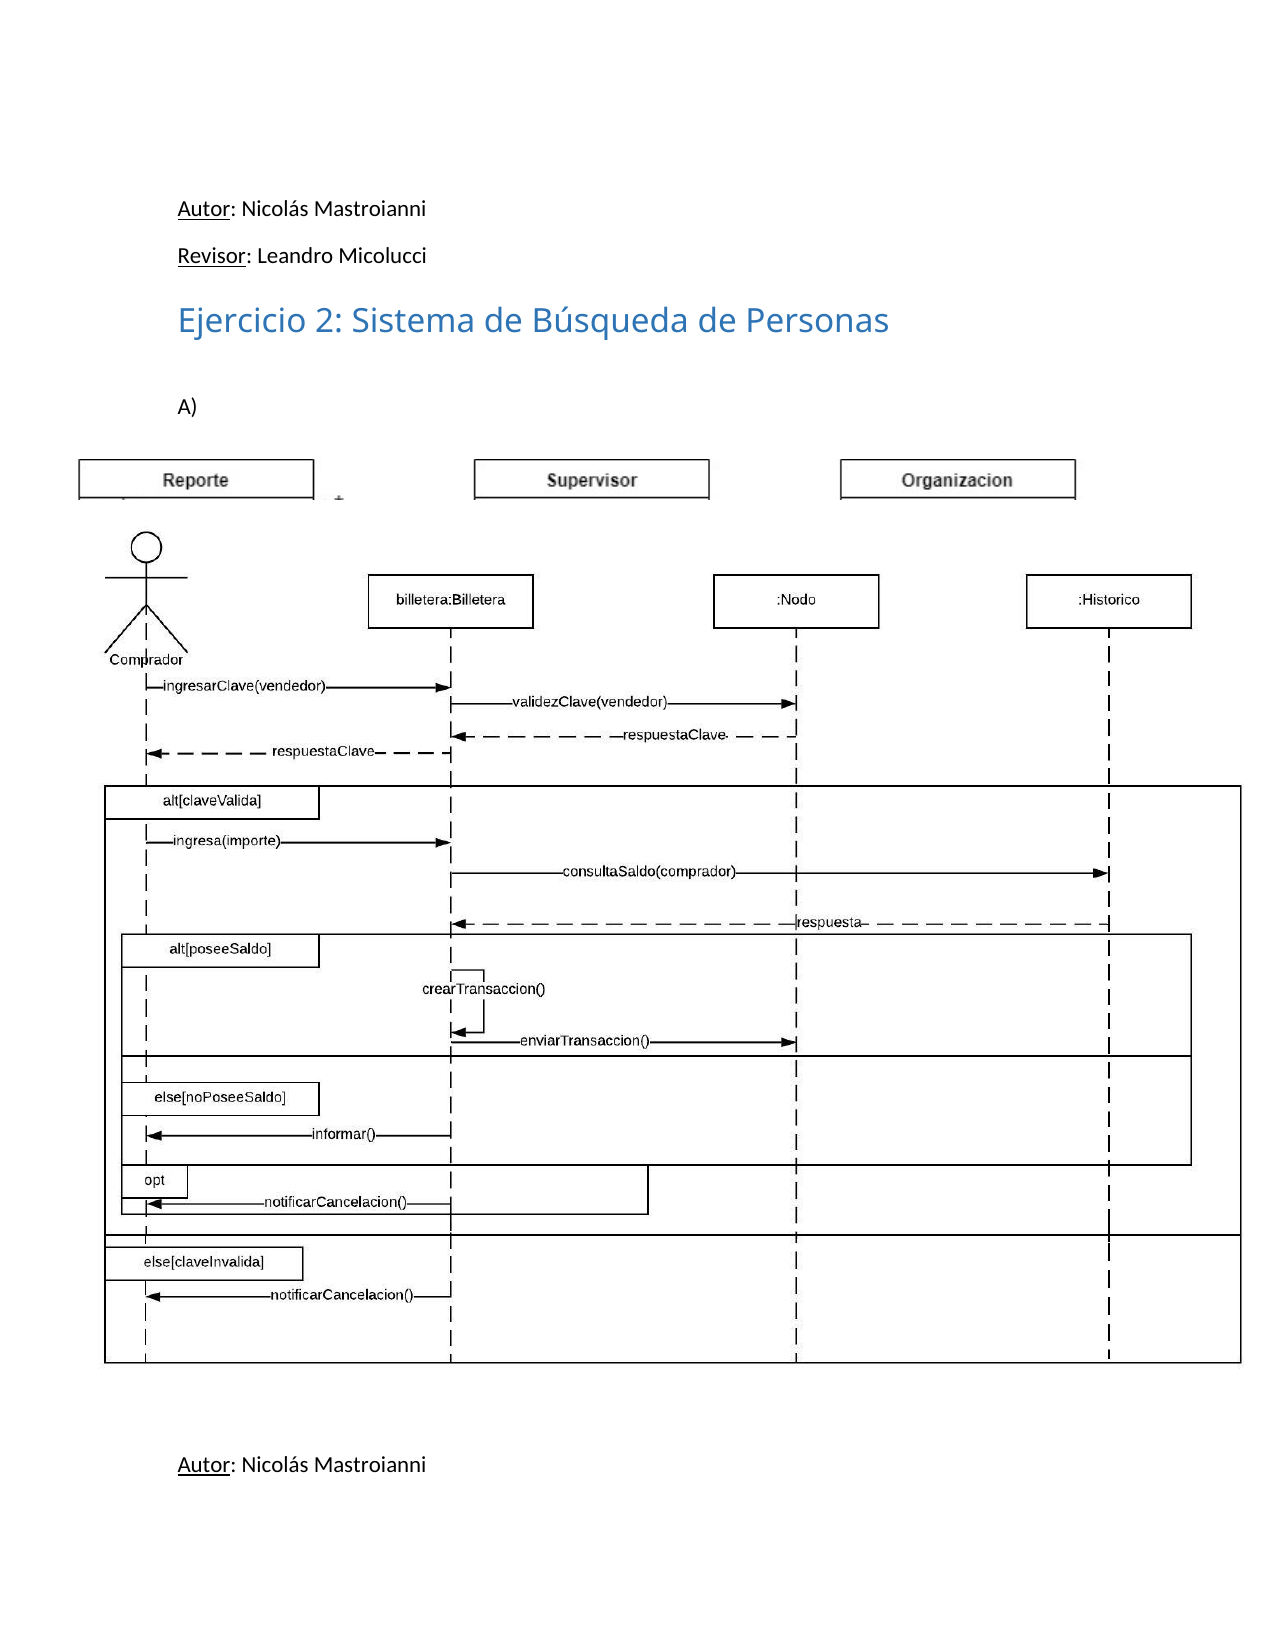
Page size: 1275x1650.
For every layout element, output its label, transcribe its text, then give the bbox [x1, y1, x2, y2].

picture [6, 459, 1273, 1396]
text A) [177, 392, 1098, 420]
text Revisor: Leandro Micolucci [177, 241, 1098, 269]
text Autor: Nicolás Mastroianni [177, 1450, 1098, 1478]
subtitle Ejercicio 2​: Sistema de Búsqueda de Personas [177, 297, 1098, 342]
text Autor: Nicolás Mastroianni [177, 194, 1098, 222]
